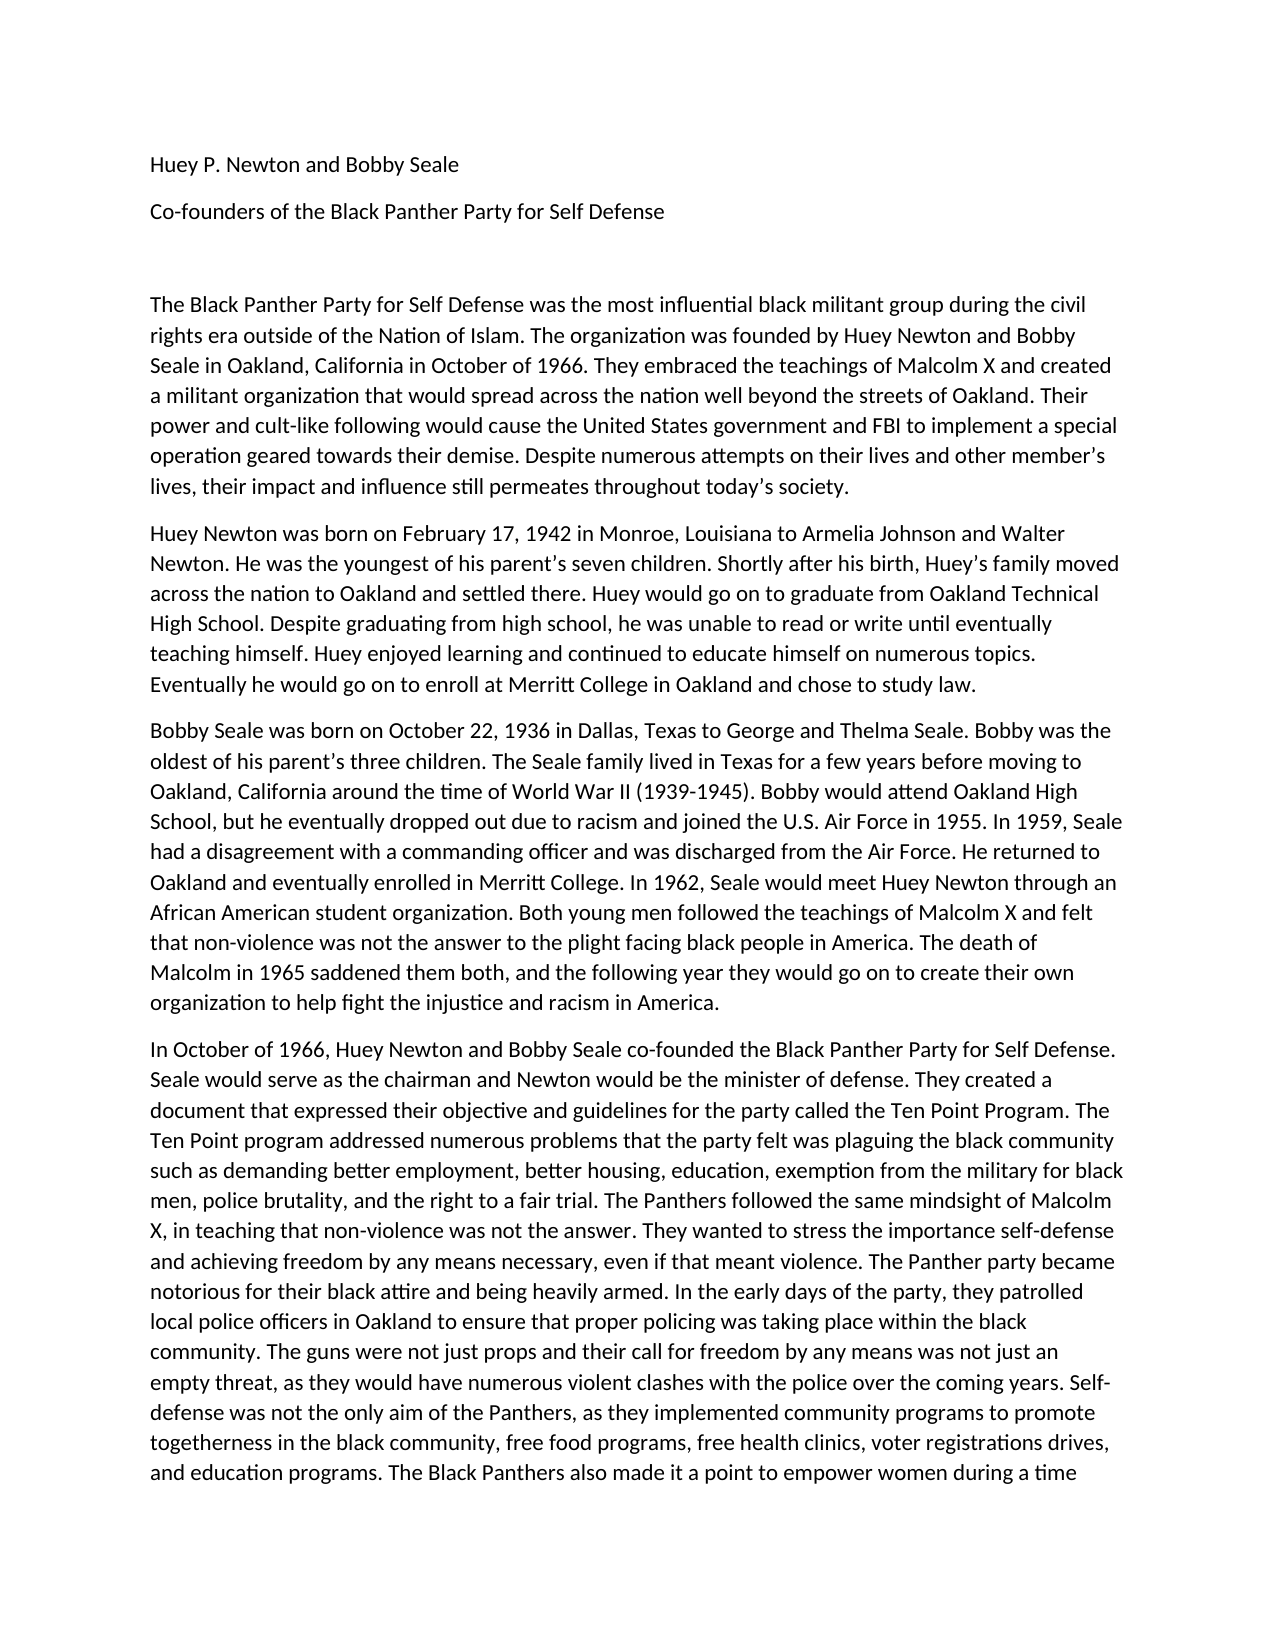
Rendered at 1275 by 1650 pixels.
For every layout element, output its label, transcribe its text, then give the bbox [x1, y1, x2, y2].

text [150, 1035, 1125, 1486]
text The Black Panther Party for Self Defense was the most influential black militant group during the civil rights era outside of the Nation of Islam. The organization was founded by Huey Newton and Bobby Seale in Oakland, California in October of 1966. They embraced the teachings of Malcolm X and created a militant organization that would spread across the nation well beyond the streets of Oakland. Their power and cult-like following would cause the United States government and FBI to implement a special operation geared towards their demise. Despite numerous attempts on their lives and other member’s lives, their impact and influence still permeates throughout today’s society. [150, 291, 1125, 500]
text Huey Newton was born on February 17, 1942 in Monroe, Louisiana to Armelia Johnson and Walter Newton. He was the youngest of his parent’s seven children. Shortly after his birth, Huey’s family moved across the nation to Oakland and settled there. Huey would go on to graduate from Oakland Technical High School. Despite graduating from high school, he was unable to read or write until eventually teaching himself. Huey enjoyed learning and continued to educate himself on numerous topics. Eventually he would go on to enroll at Merritt College in Oakland and chose to study law. [150, 519, 1125, 698]
text Bobby Seale was born on October 22, 1936 in Dallas, Texas to George and Thelma Seale. Bobby was the oldest of his parent’s three children. The Seale family lived in Texas for a few years before moving to Oakland, California around the time of World War II (1939-1945). Bobby would attend Oakland High School, but he eventually dropped out due to racism and joined the U.S. Air Force in 1955. In 1959, Seale had a disagreement with a commanding officer and was discharged from the Air Force. He returned to Oakland and eventually enrolled in Merritt College. In 1962, Seale would meet Huey Newton through an African American student organization. Both young men followed the teachings of Malcolm X and felt that non-violence was not the answer to the plight facing black people in America. The death of Malcolm in 1965 saddened them both, and the following year they would go on to create their own organization to help fight the injustice and racism in America. [150, 717, 1125, 1017]
text Co-founders of the Black Panther Party for Self Defense [150, 197, 1125, 225]
text Huey P. Newton and Bobby Seale [150, 150, 1125, 178]
